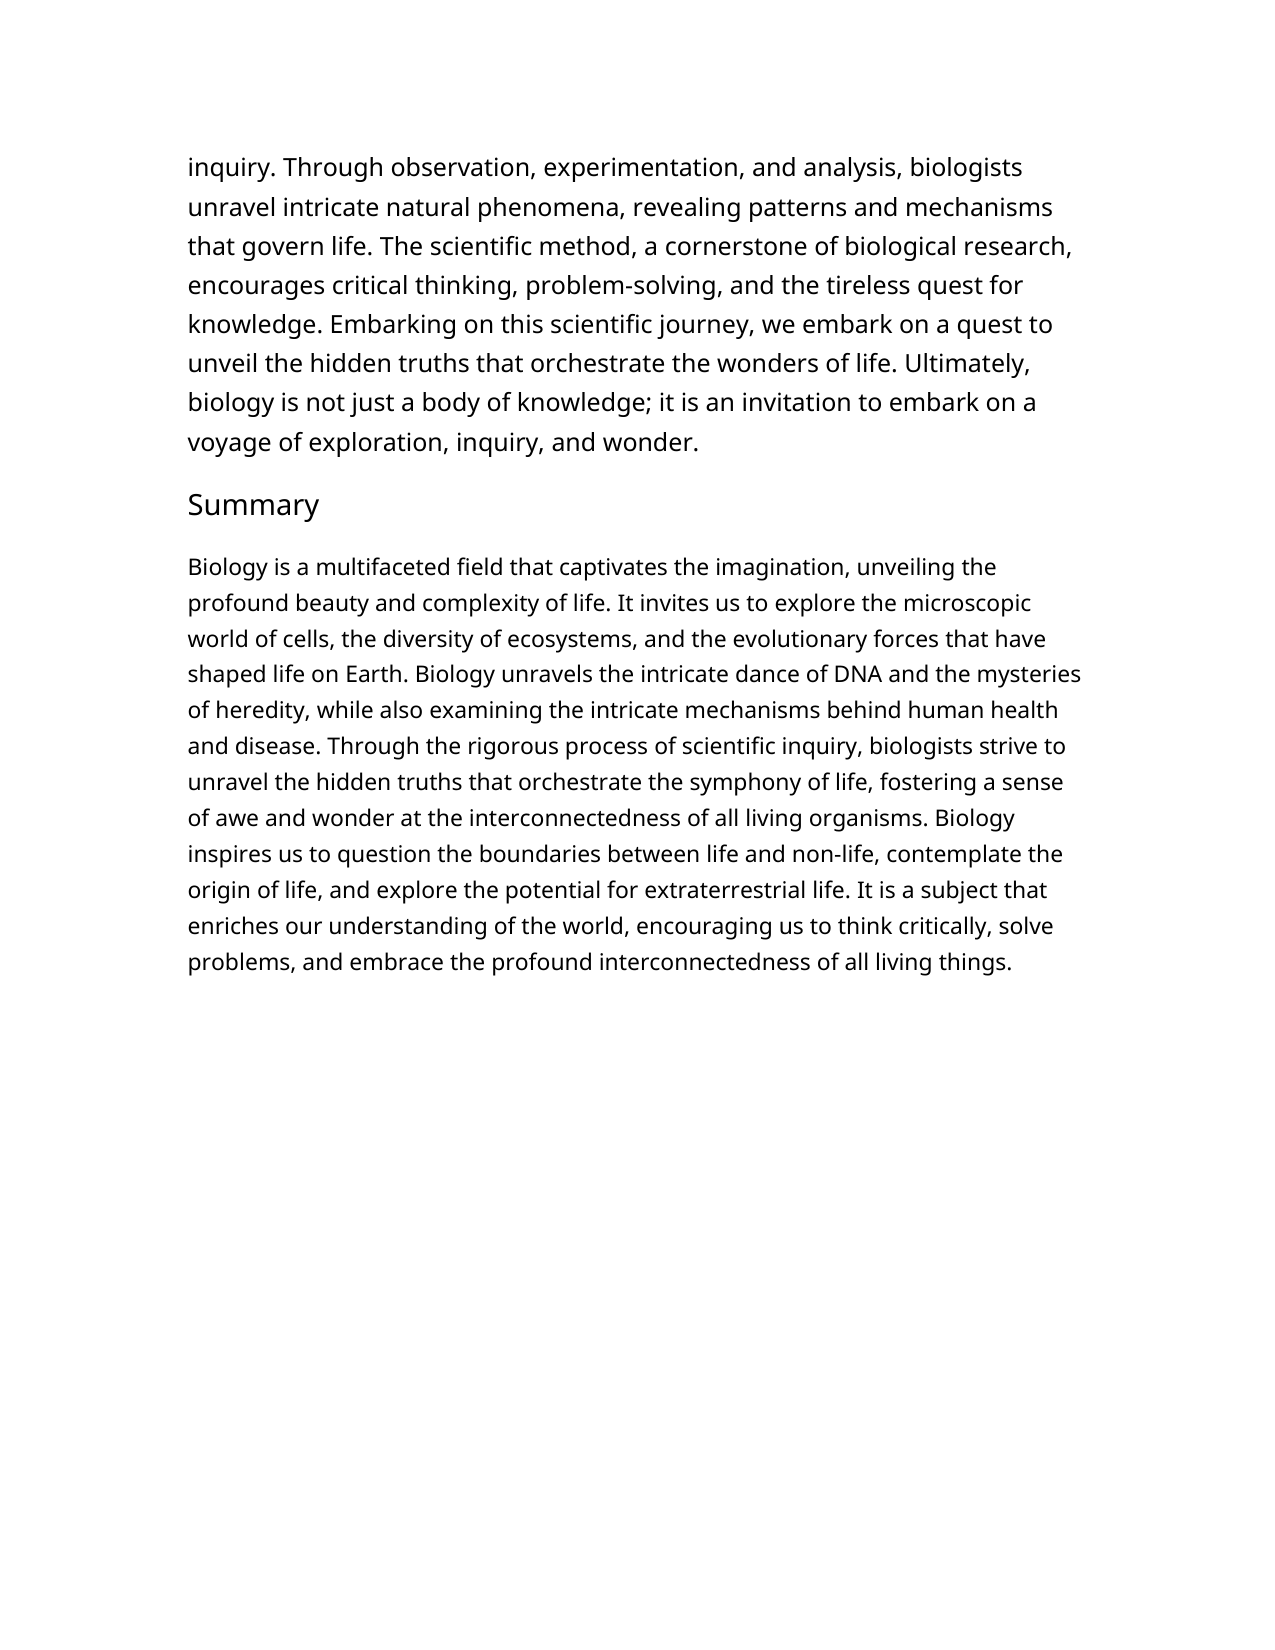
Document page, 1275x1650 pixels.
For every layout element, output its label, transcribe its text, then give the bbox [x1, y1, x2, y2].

text Summary [187, 484, 1087, 524]
text Biology is a multifaceted field that captivates the imagination, unveiling the profound beauty and complexity of life. It invites us to explore the microscopic world of cells, the diversity of ecosystems, and the evolutionary forces that have shaped life on Earth. Biology unravels the intricate dance of DNA and the mysteries of heredity, while also examining the intricate mechanisms behind human health and disease. Through the rigorous process of scientific inquiry, biologists strive to unravel the hidden truths that orchestrate the symphony of life, fostering a sense of awe and wonder at the interconnectedness of all living organisms. Biology inspires us to question the boundaries between life and non-life, contemplate the origin of life, and explore the potential for extraterrestrial life. It is a subject that enriches our understanding of the world, encouraging us to think critically, solve problems, and embrace the profound interconnectedness of all living things. [187, 551, 1087, 977]
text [187, 150, 1087, 458]
